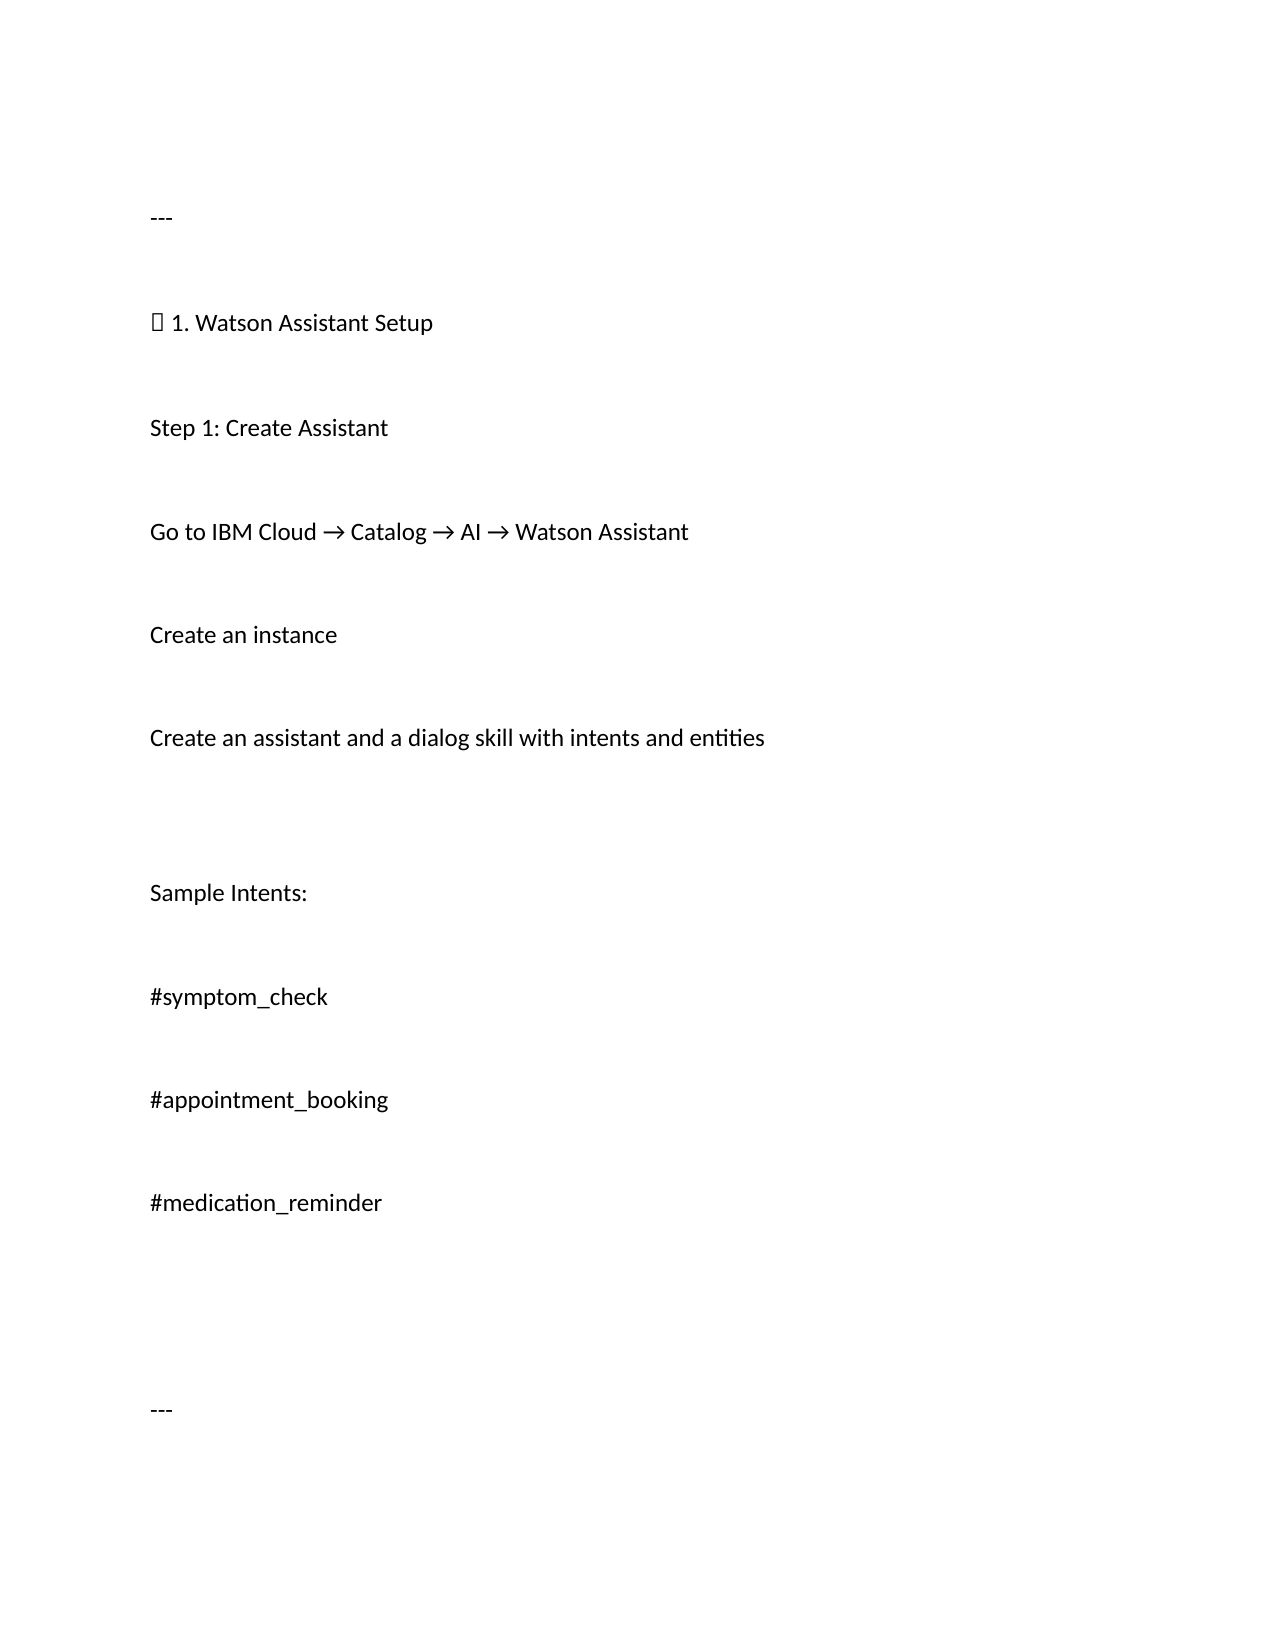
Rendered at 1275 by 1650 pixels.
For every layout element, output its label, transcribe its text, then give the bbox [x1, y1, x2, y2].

text Create an assistant and a dialog skill with intents and entities [150, 722, 1125, 753]
text #medication_reminder [150, 1187, 1125, 1218]
text Go to IBM Cloud → Catalog → AI → Watson Assistant [150, 516, 1125, 546]
text Sample Intents: [150, 877, 1125, 908]
text --- [150, 1394, 1125, 1425]
text Step 1: Create Assistant [150, 412, 1125, 443]
text Create an instance [150, 619, 1125, 650]
text #symptom_check [150, 981, 1125, 1011]
text #appointment_booking [150, 1084, 1125, 1115]
text 🧠 1. Watson Assistant Setup [150, 305, 1125, 339]
text --- [150, 202, 1125, 232]
